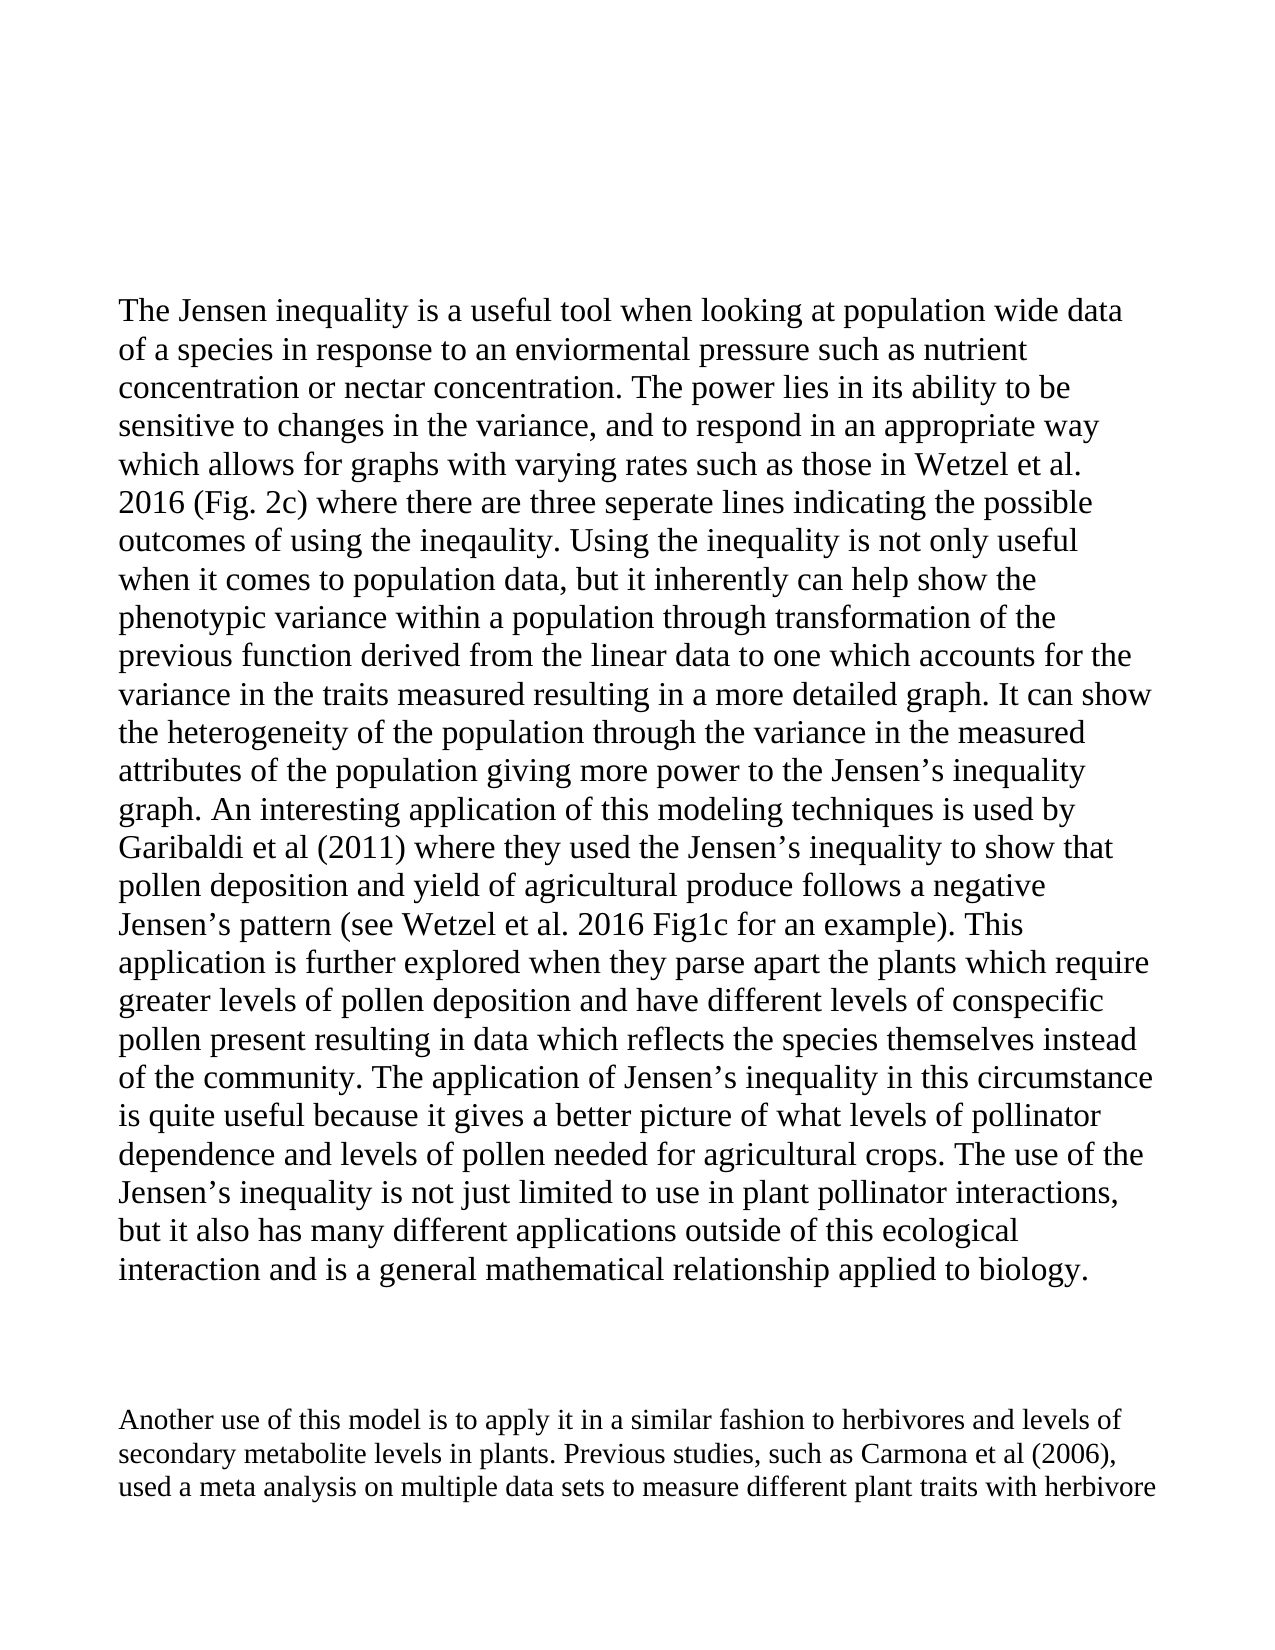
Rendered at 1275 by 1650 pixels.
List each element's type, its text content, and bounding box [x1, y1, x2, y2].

text The Jensen inequality is a useful tool when looking at population wide data of a species in response to an enviormental pressure such as nutrient concentration or nectar concentration. The power lies in its ability to be sensitive to changes in the variance, and to respond in an appropriate way which allows for graphs with varying rates such as those in Wetzel et al. 2016 (Fig. 2c) where there are three seperate lines indicating the possible outcomes of using the ineqaulity. Using the inequality is not only useful when it comes to population data, but it inherently can help show the phenotypic variance within a population through transformation of the previous function derived from the linear data to one which accounts for the variance in the traits measured resulting in a more detailed graph. It can show the heterogeneity of the population through the variance in the measured attributes of the population giving more power to the Jensen’s inequality graph. An interesting application of this modeling techniques is used by Garibaldi et al (2011) where they used the Jensen’s inequality to show that pollen deposition and yield of agricultural produce follows a negative Jensen’s pattern (see Wetzel et al. 2016 Fig1c for an example). This application is further explored when they parse apart the plants which require greater levels of pollen deposition and have different levels of conspecific pollen present resulting in data which reflects the species themselves instead of the community. The application of Jensen’s inequality in this circumstance is quite useful because it gives a better picture of what levels of pollinator dependence and levels of pollen needed for agricultural crops. The use of the Jensen’s inequality is not just limited to use in plant pollinator interactions, but it also has many different applications outside of this ecological interaction and is a general mathematical relationship applied to biology. [118, 291, 1157, 1287]
